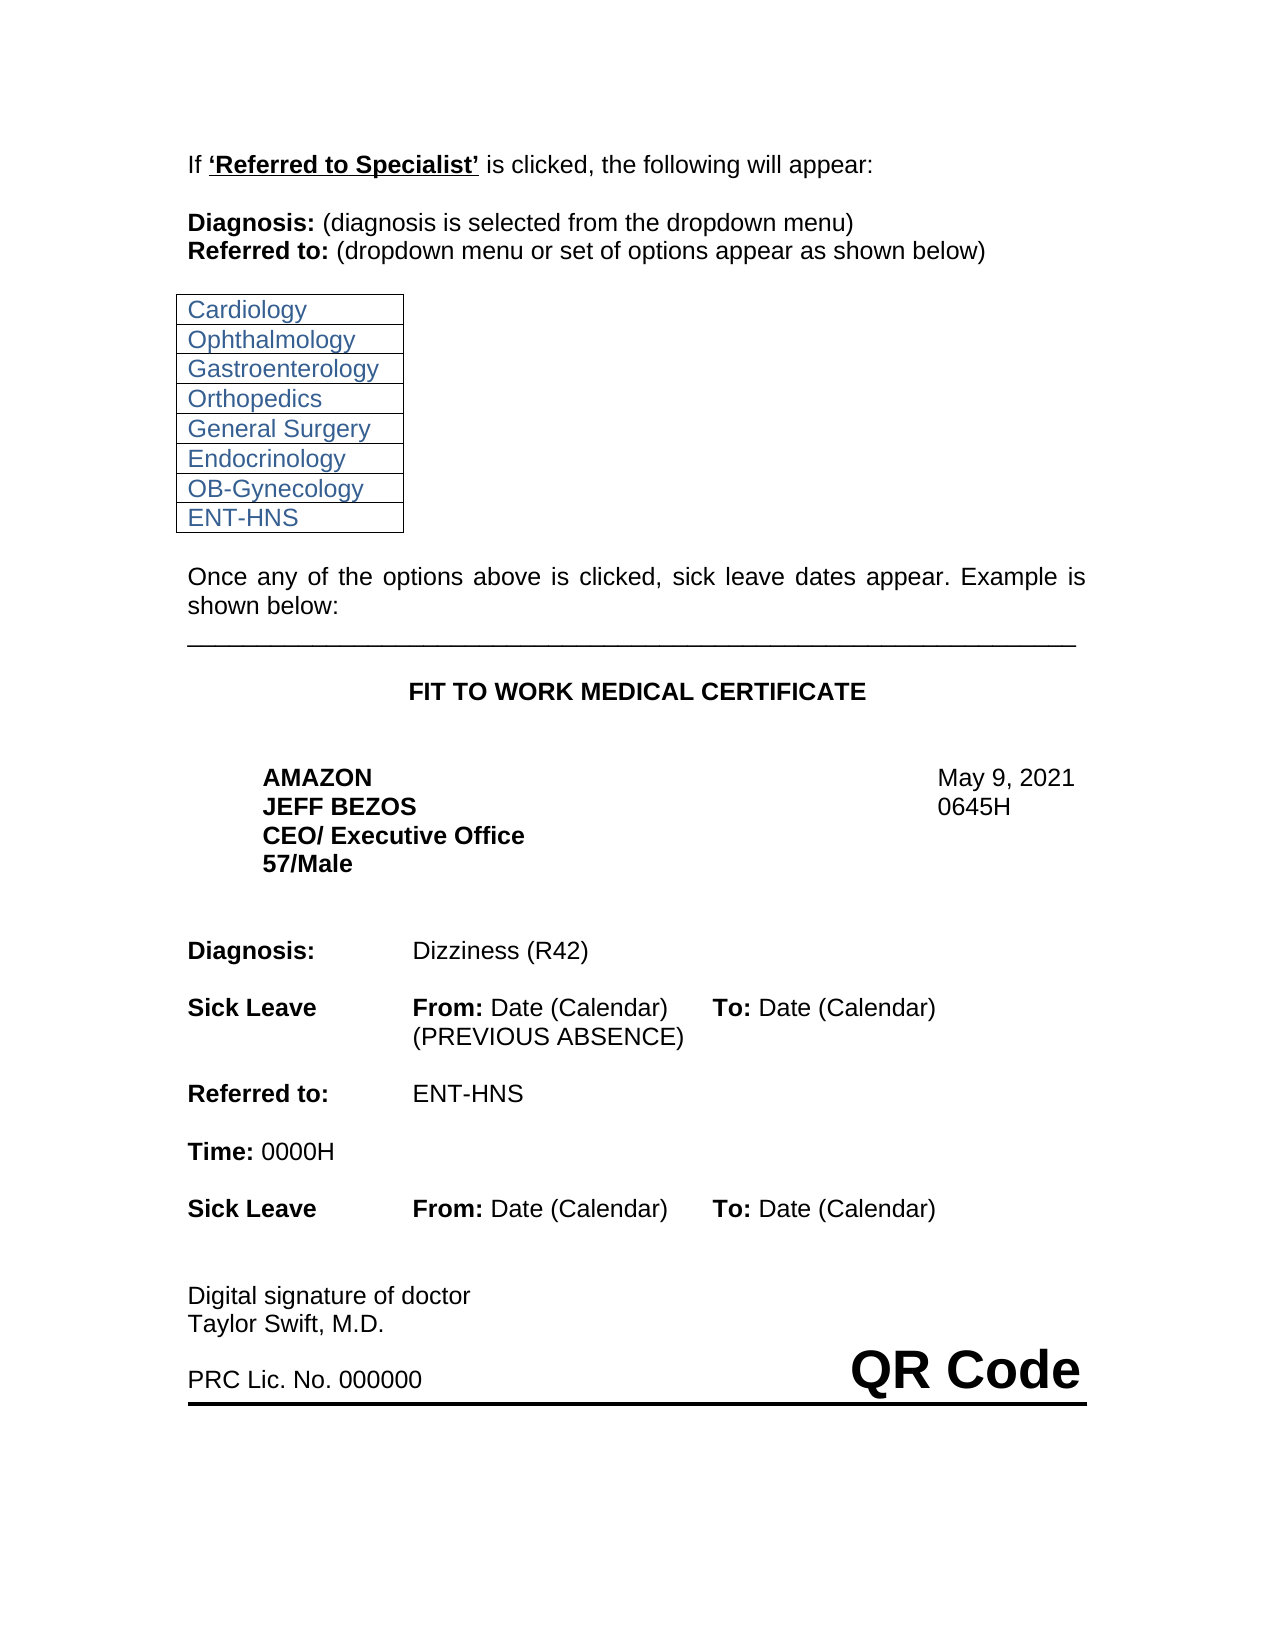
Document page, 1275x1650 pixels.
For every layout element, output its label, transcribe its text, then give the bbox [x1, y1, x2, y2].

table_cell Orthopedics [177, 384, 403, 413]
text Diagnosis: Dizziness (R42) [187, 936, 1087, 964]
table_cell General Surgery [177, 414, 403, 443]
text CEO/ Executive Office [187, 821, 1087, 849]
text If ‘Referred to Specialist’ is clicked, the following will appear: [187, 150, 1087, 179]
table_cell Gastroenterology [177, 354, 403, 383]
text Taylor Swift, M.D. [187, 1309, 1087, 1338]
text Diagnosis: (diagnosis is selected from the dropdown menu) [187, 207, 1087, 236]
text Sick Leave From: Date (Calendar) To: Date (Calendar) [187, 1194, 1087, 1223]
text Referred to: ENT-HNS [187, 1079, 1087, 1108]
text 57/Male [187, 849, 1087, 878]
table_cell OB-Gynecology [177, 474, 403, 502]
text (PREVIOUS ABSENCE) [337, 1022, 1087, 1051]
text ________________________________________________________________ [187, 619, 1087, 648]
text Once any of the options above is clicked, sick leave dates appear. Example is shown below: [187, 562, 1087, 619]
text FIT TO WORK MEDICAL CERTIFICATE [187, 677, 1087, 706]
text Digital signature of doctor [187, 1281, 1087, 1309]
table_header Cardiology [177, 295, 403, 323]
text Time: 0000H [187, 1137, 1087, 1166]
text Sick Leave From: Date (Calendar) To: Date (Calendar) [187, 993, 1087, 1022]
text JEFF BEZOS 0645H [187, 792, 1087, 821]
table_cell Ophthalmology [177, 325, 403, 353]
text AMAZON May 9, 2021 [187, 763, 1087, 792]
table_cell ENT-HNS [177, 503, 403, 532]
table_cell Endocrinology [177, 444, 403, 472]
text Referred to: (dropdown menu or set of options appear as shown below) [187, 236, 1087, 265]
text PRC Lic. No. 000000 QR Code [187, 1338, 1087, 1406]
